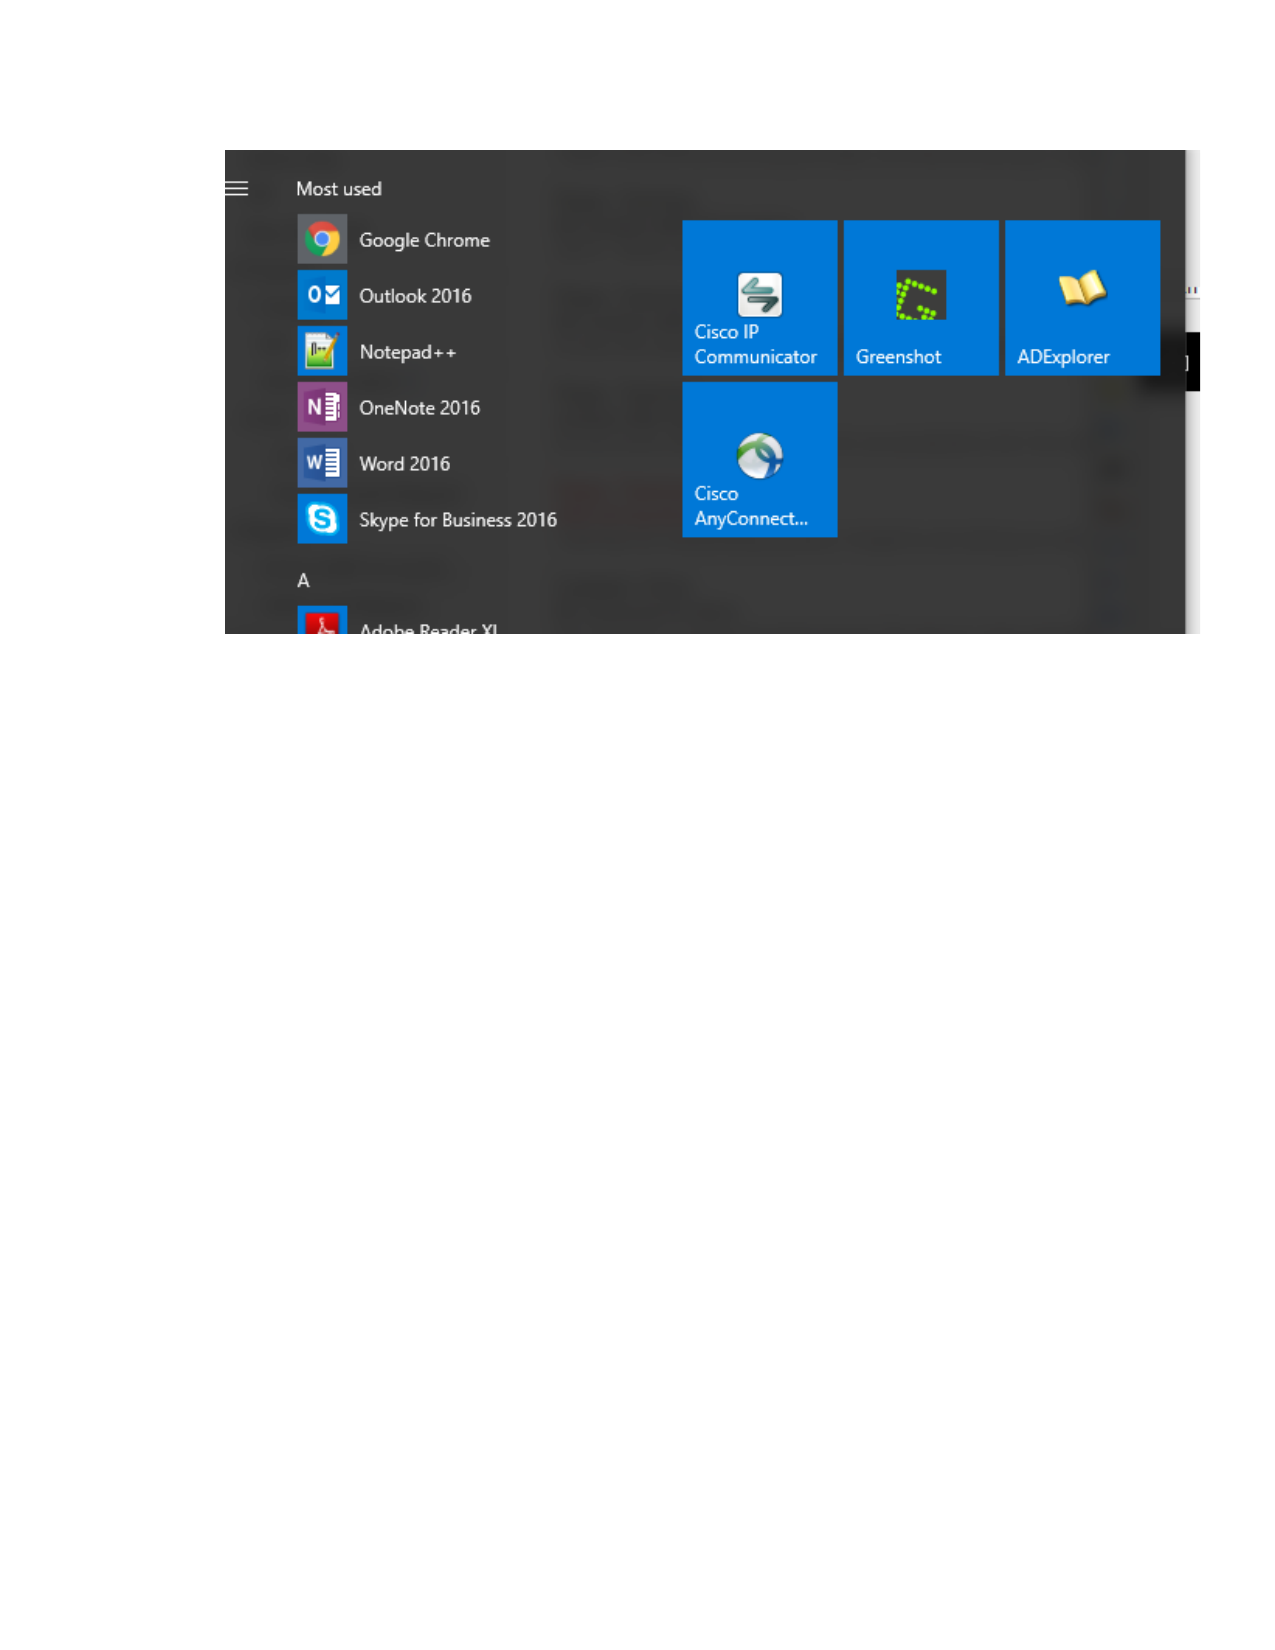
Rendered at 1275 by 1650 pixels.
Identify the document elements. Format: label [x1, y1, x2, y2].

picture [225, 150, 1200, 634]
